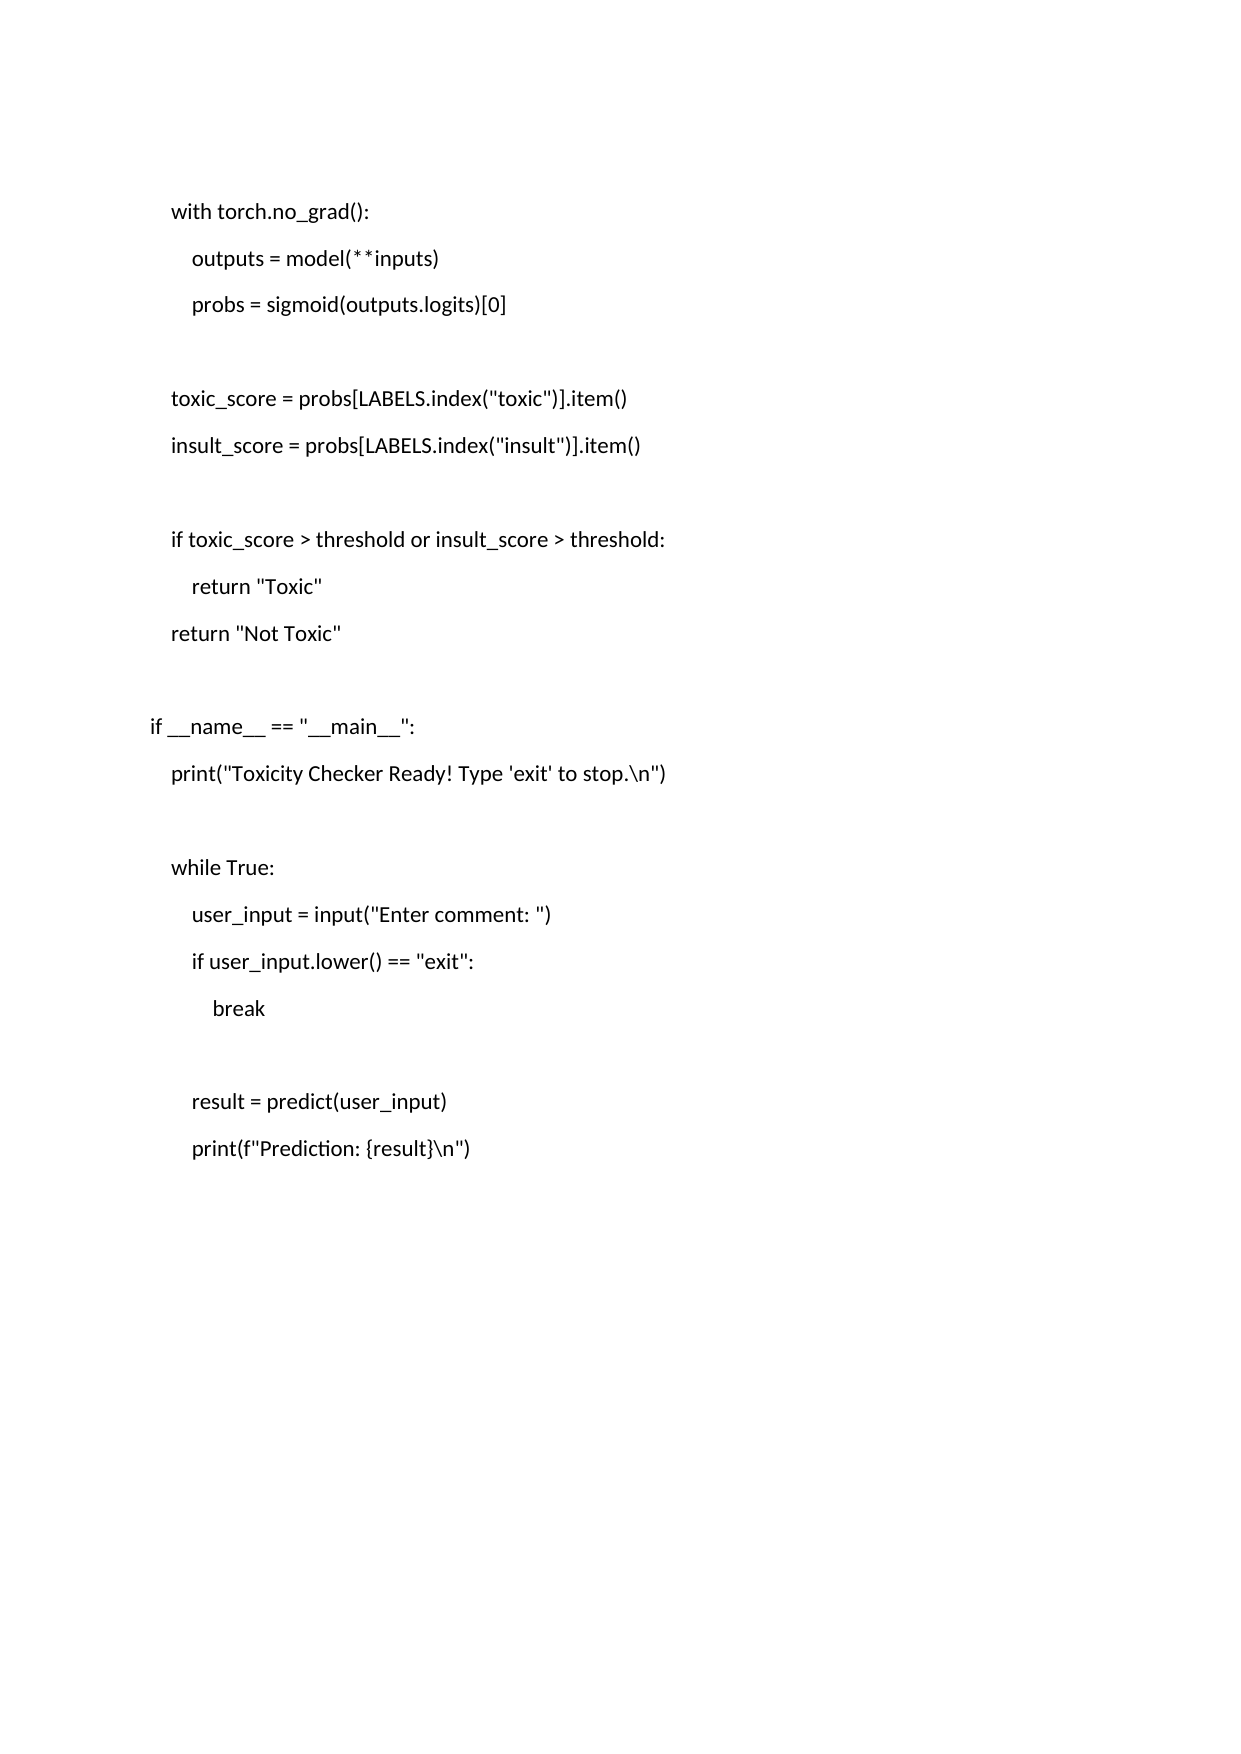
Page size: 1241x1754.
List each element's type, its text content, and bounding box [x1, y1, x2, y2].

text user_input = input("Enter comment: ") [150, 900, 1090, 928]
text if __name__ == "__main__": [150, 712, 1090, 741]
text print(f"Prediction: {result}\n") [150, 1134, 1090, 1162]
text return "Toxic" [150, 572, 1090, 600]
text with torch.no_grad(): [150, 197, 1090, 225]
text print("Toxicity Checker Ready! Type 'exit' to stop.\n") [150, 759, 1090, 787]
text outputs = model(**inputs) [150, 244, 1090, 272]
text result = predict(user_input) [150, 1087, 1090, 1116]
text return "Not Toxic" [150, 619, 1090, 647]
text if toxic_score > threshold or insult_score > threshold: [150, 525, 1090, 553]
text probs = sigmoid(outputs.logits)[0] [150, 291, 1090, 319]
text toxic_score = probs[LABELS.index("toxic")].item() [150, 384, 1090, 412]
text if user_input.lower() == "exit": [150, 947, 1090, 975]
text break [150, 994, 1090, 1022]
text insult_score = probs[LABELS.index("insult")].item() [150, 431, 1090, 459]
text while True: [150, 853, 1090, 881]
